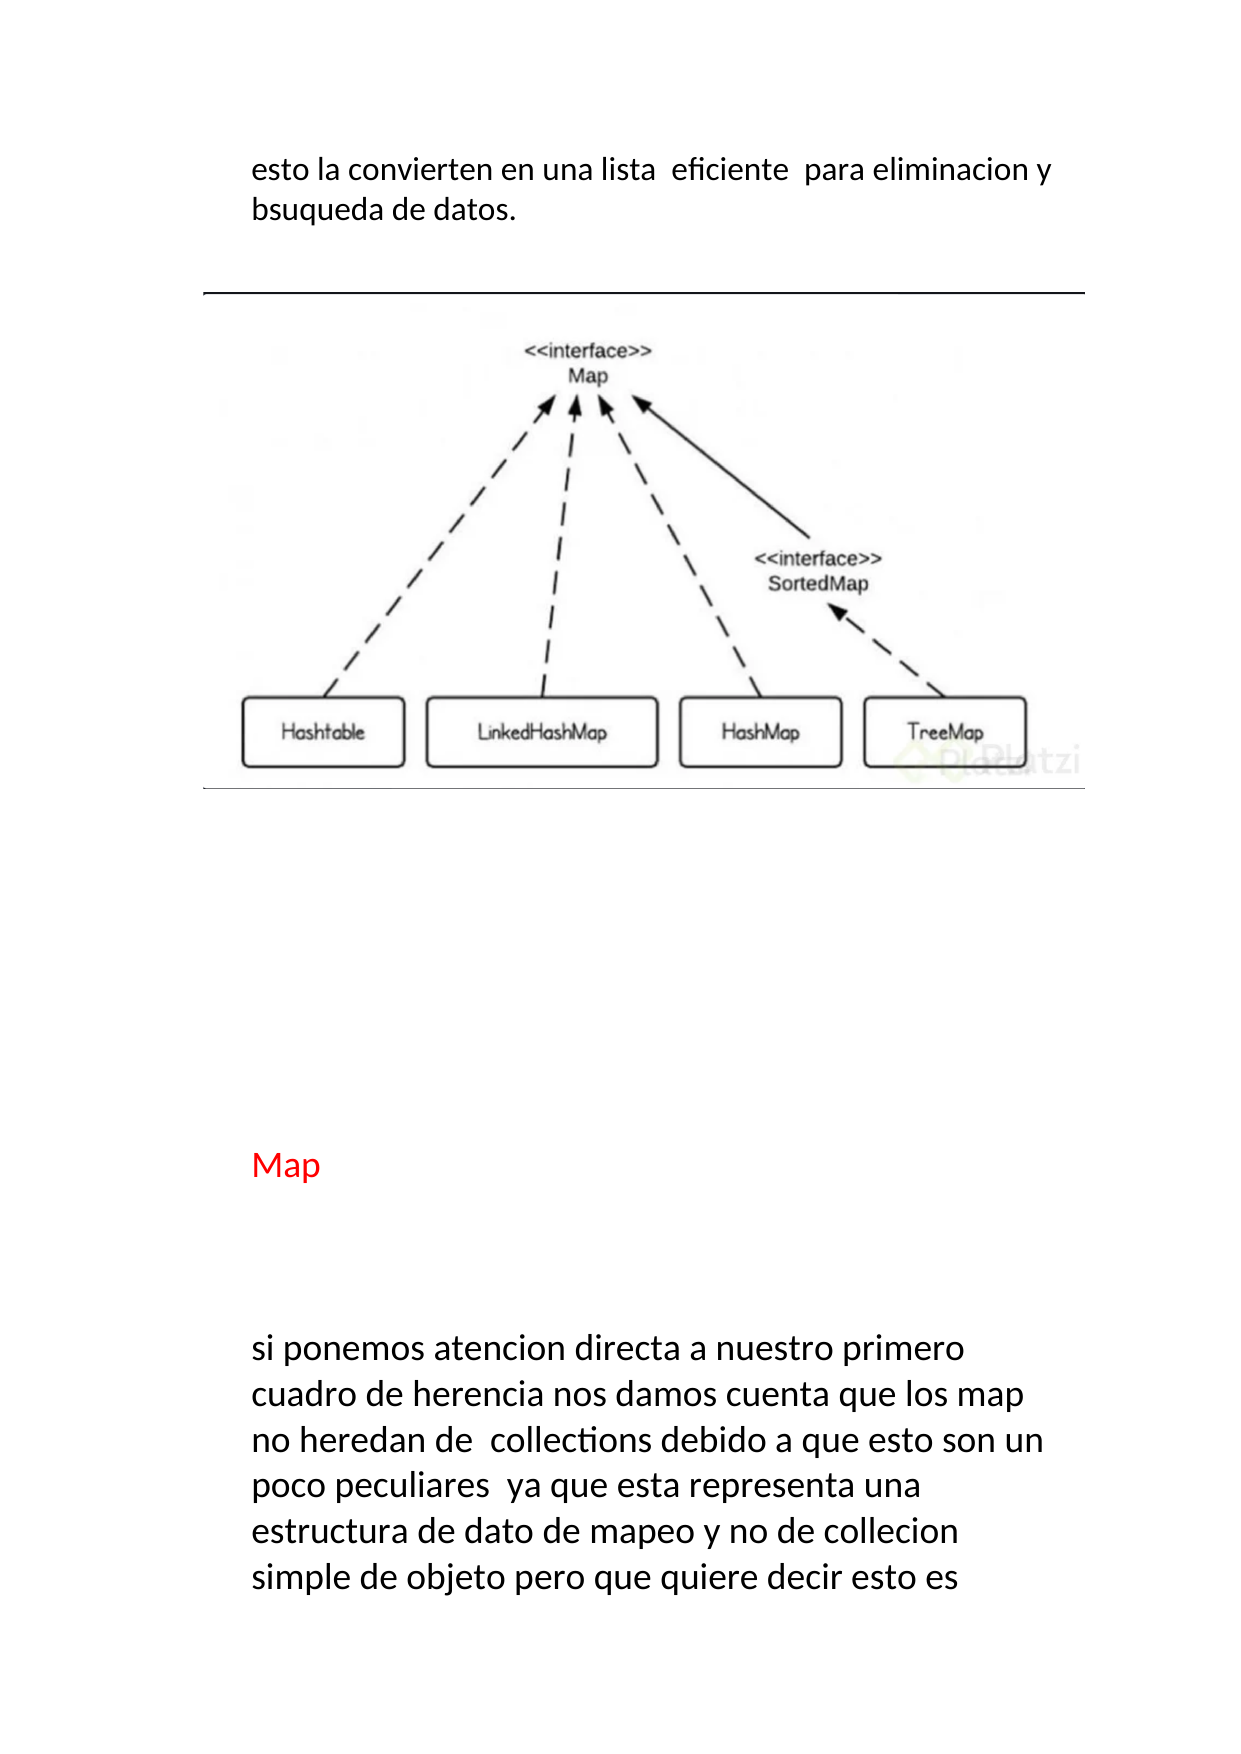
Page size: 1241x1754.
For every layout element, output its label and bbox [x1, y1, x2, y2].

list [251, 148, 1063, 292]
list [251, 788, 1063, 1599]
picture [201, 292, 1084, 788]
